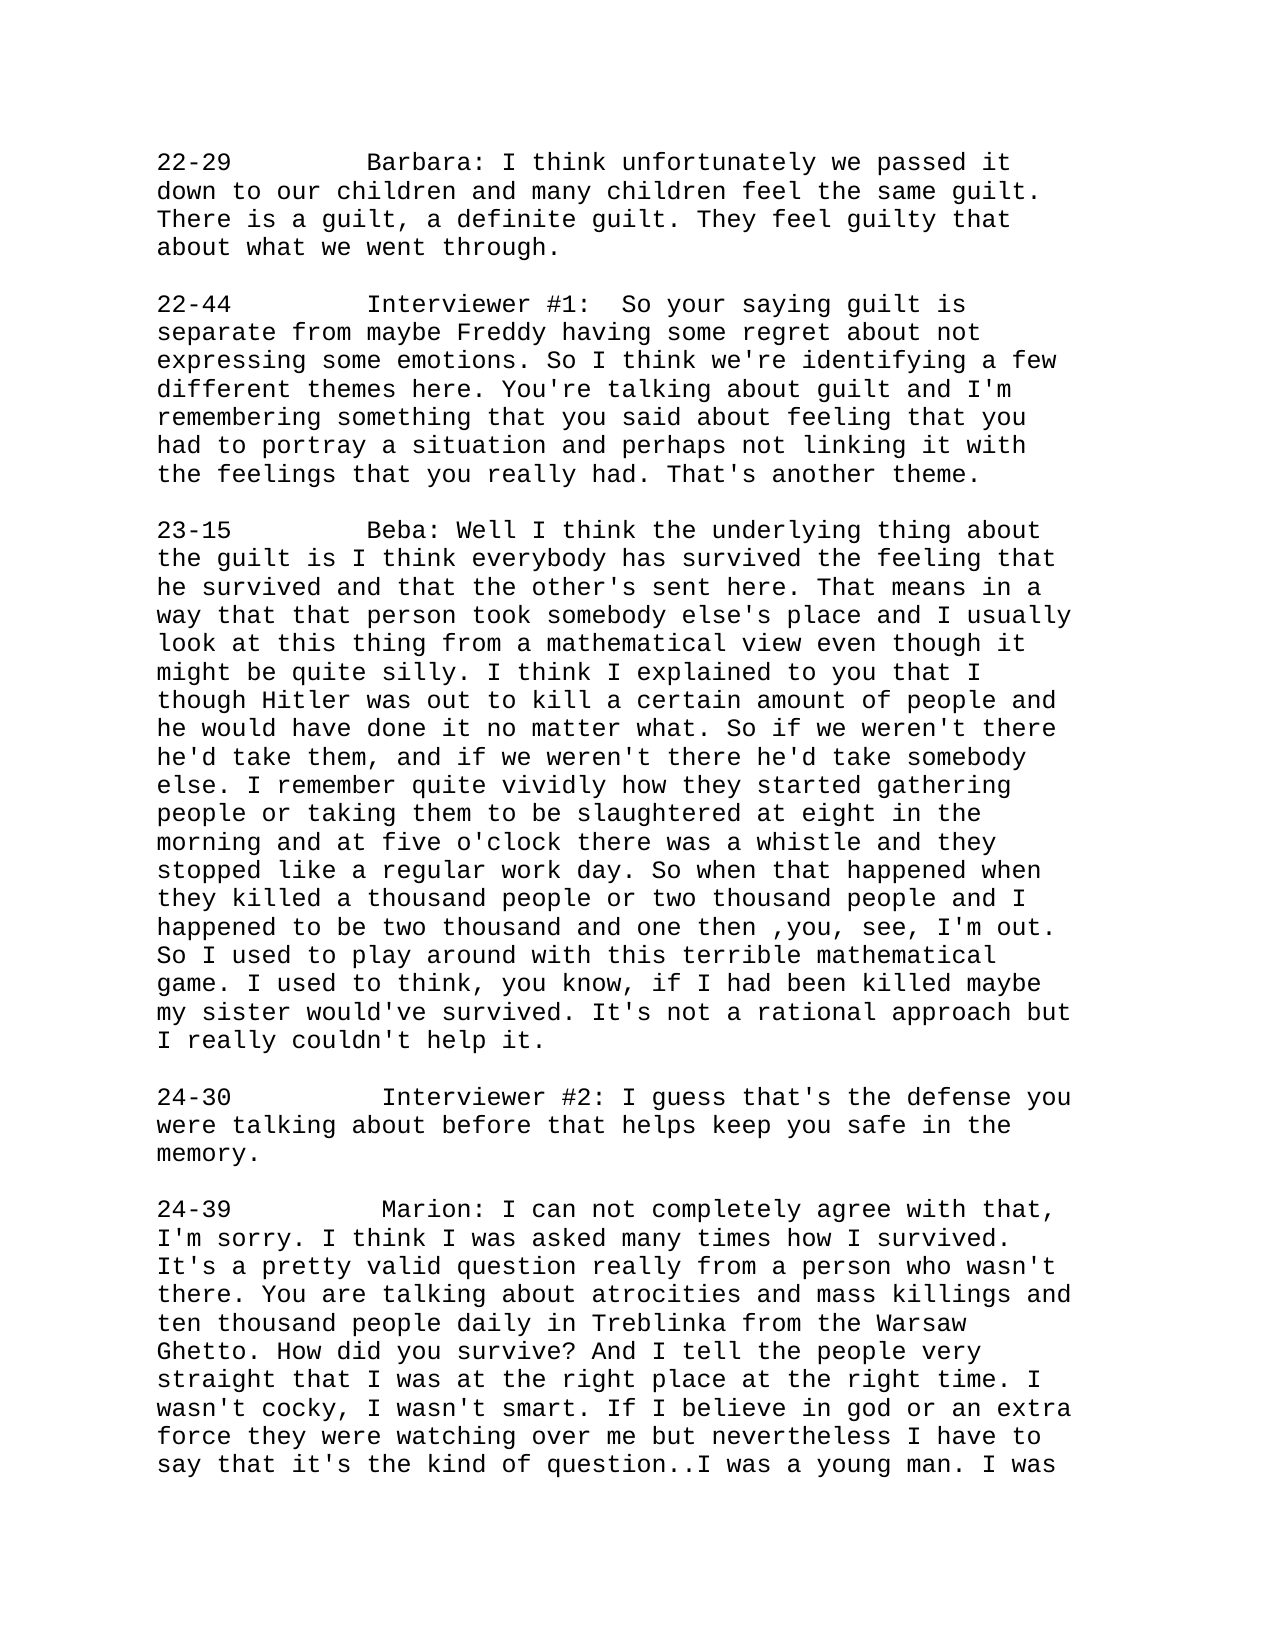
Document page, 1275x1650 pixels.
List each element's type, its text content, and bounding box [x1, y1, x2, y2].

text they killed a thousand people or two thousand people and I [156, 887, 1118, 916]
text remembering something that you said about feeling that you [156, 405, 1118, 434]
text way that that person took somebody else's place and I usually [156, 604, 1118, 632]
text there. You are talking about atrocities and mass killings and [156, 1285, 1118, 1313]
text though Hitler was out to kill a certain amount of people and [156, 689, 1118, 717]
text stopped like a regular work day. So when that happened when [156, 859, 1118, 887]
text game. I used to think, you know, if I had been killed maybe [156, 972, 1118, 1001]
text ten thousand people daily in Treblinka from the Warsaw [156, 1313, 1118, 1342]
text I'm sorry. I think I was asked many times how I survived. [156, 1228, 1118, 1257]
text force they were watching over me but nevertheless I have to [156, 1427, 1118, 1455]
text else. I remember quite vividly how they started gathering [156, 774, 1118, 802]
text Ghetto. How did you survive? And I tell the people very [156, 1342, 1118, 1370]
text the feelings that you really had. That's another theme. [156, 462, 1118, 490]
text he survived and that the other's sent here. That means in a [156, 576, 1118, 604]
text about what we went through. [156, 235, 1118, 263]
text he would have done it no matter what. So if we weren't there [156, 717, 1118, 746]
text expressing some emotions. So I think we're identifying a few [156, 349, 1118, 377]
text I really couldn't help it. [156, 1029, 1118, 1057]
text say that it's the kind of question..I was a young man. I was [156, 1455, 1118, 1483]
text It's a pretty valid question really from a person who wasn't [156, 1257, 1118, 1285]
text 22-44 Interviewer #1: So your saying guilt is [156, 292, 1118, 320]
text might be quite silly. I think I explained to you that I [156, 661, 1118, 689]
text separate from maybe Freddy having some regret about not [156, 320, 1118, 349]
text my sister would've survived. It's not a rational approach but [156, 1001, 1118, 1029]
text memory. [156, 1143, 1118, 1171]
text So I used to play around with this terrible mathematical [156, 944, 1118, 972]
text people or taking them to be slaughtered at eight in the [156, 802, 1118, 831]
text There is a guilt, a definite guilt. They feel guilty that [156, 207, 1118, 235]
text straight that I was at the right place at the right time. I [156, 1370, 1118, 1398]
text he'd take them, and if we weren't there he'd take somebody [156, 746, 1118, 774]
text wasn't cocky, I wasn't smart. If I believe in god or an extra [156, 1398, 1118, 1427]
text morning and at five o'clock there was a whistle and they [156, 831, 1118, 859]
text were talking about before that helps keep you safe in the [156, 1114, 1118, 1143]
text 23-15 Beba: Well I think the underlying thing about [156, 519, 1118, 547]
text down to our children and many children feel the same guilt. [156, 178, 1118, 207]
text 24-30 Interviewer #2: I guess that's the defense you [156, 1086, 1118, 1114]
text 22-29 Barbara: I think unfortunately we passed it [156, 150, 1118, 178]
text happened to be two thousand and one then ,you, see, I'm out. [156, 916, 1118, 944]
text 24-39 Marion: I can not completely agree with that, [156, 1200, 1118, 1228]
text the guilt is I think everybody has survived the feeling that [156, 547, 1118, 576]
text look at this thing from a mathematical view even though it [156, 632, 1118, 661]
text different themes here. You're talking about guilt and I'm [156, 377, 1118, 405]
text had to portray a situation and perhaps not linking it with [156, 434, 1118, 462]
